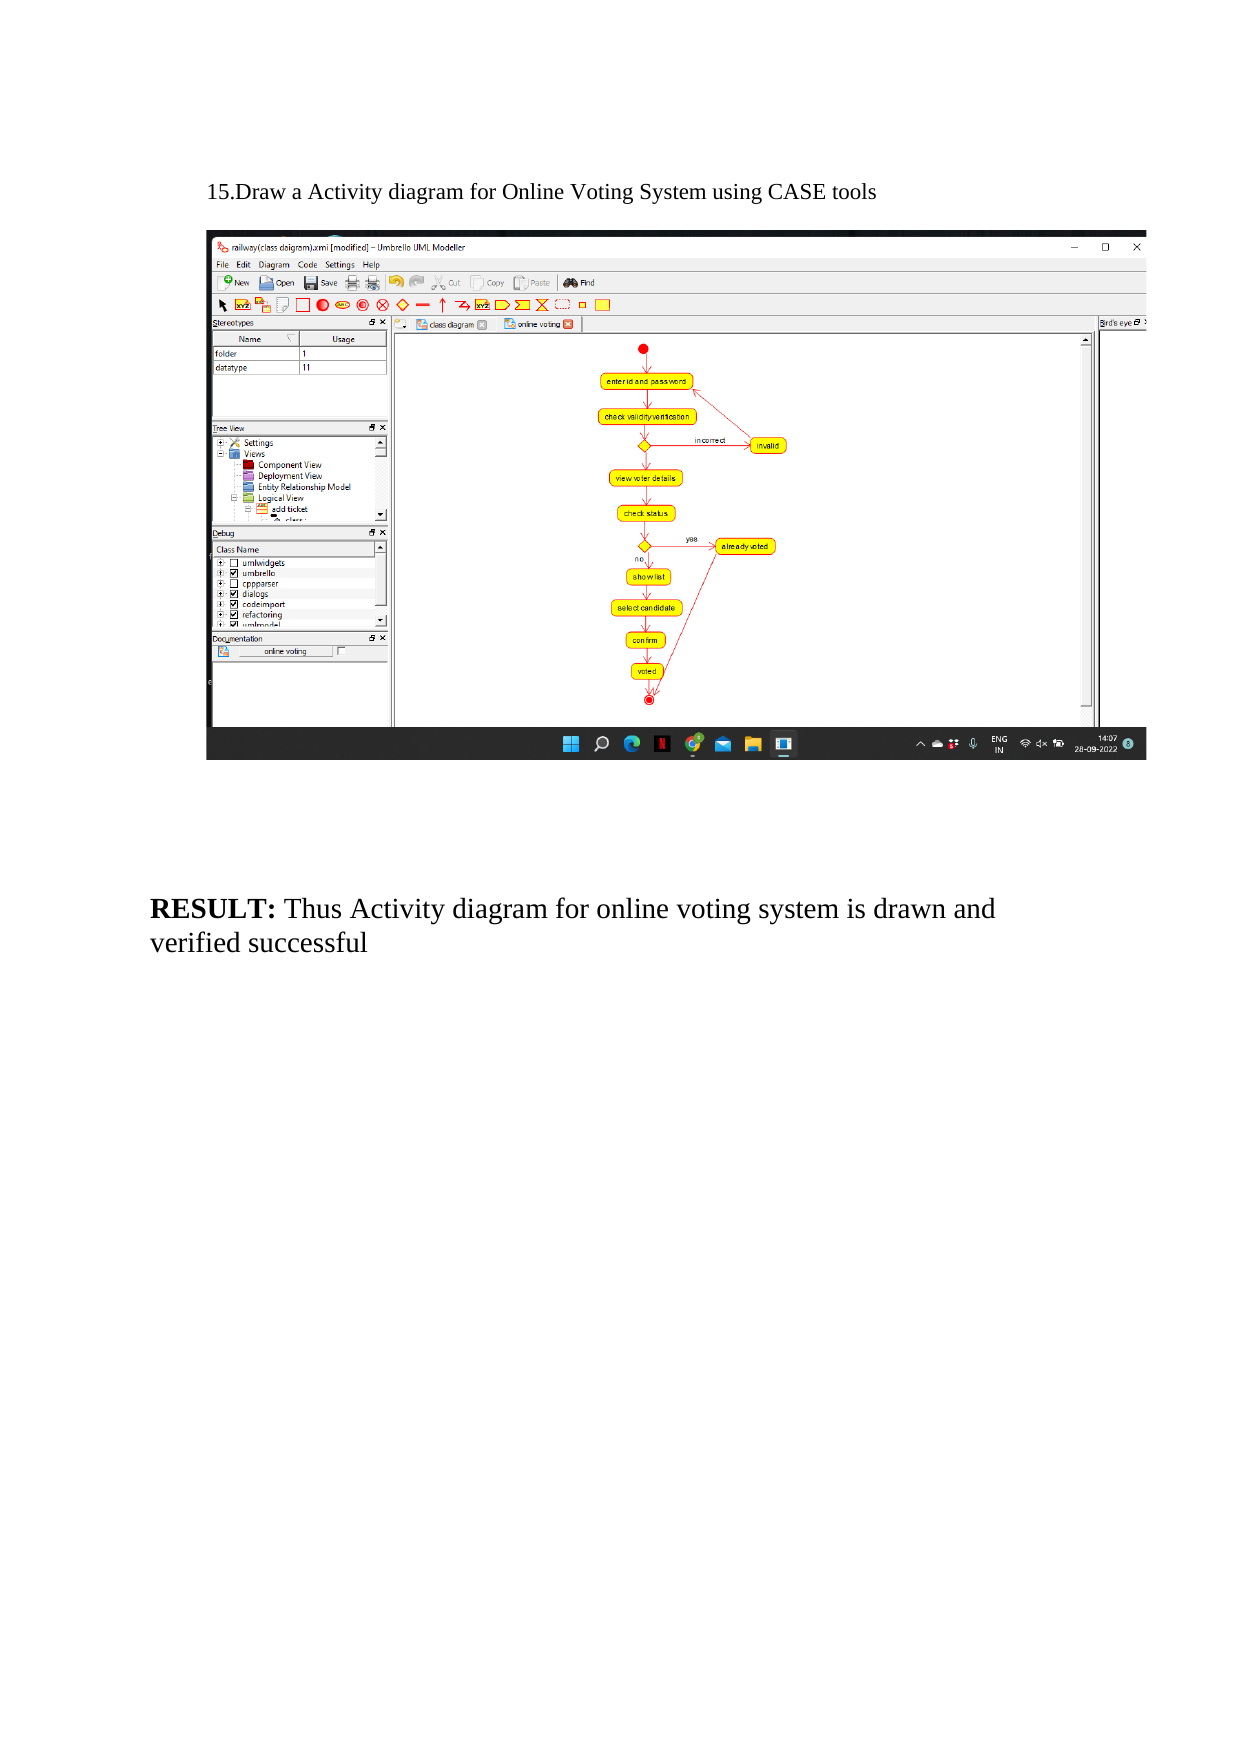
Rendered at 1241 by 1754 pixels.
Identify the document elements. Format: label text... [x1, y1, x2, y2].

picture [206, 230, 1147, 760]
text RESULT: Thus Activity diagram for online voting system is drawn and verified successful [150, 891, 1090, 958]
text 15.Draw a Activity diagram for Online Voting System using CASE tools [206, 178, 1090, 204]
